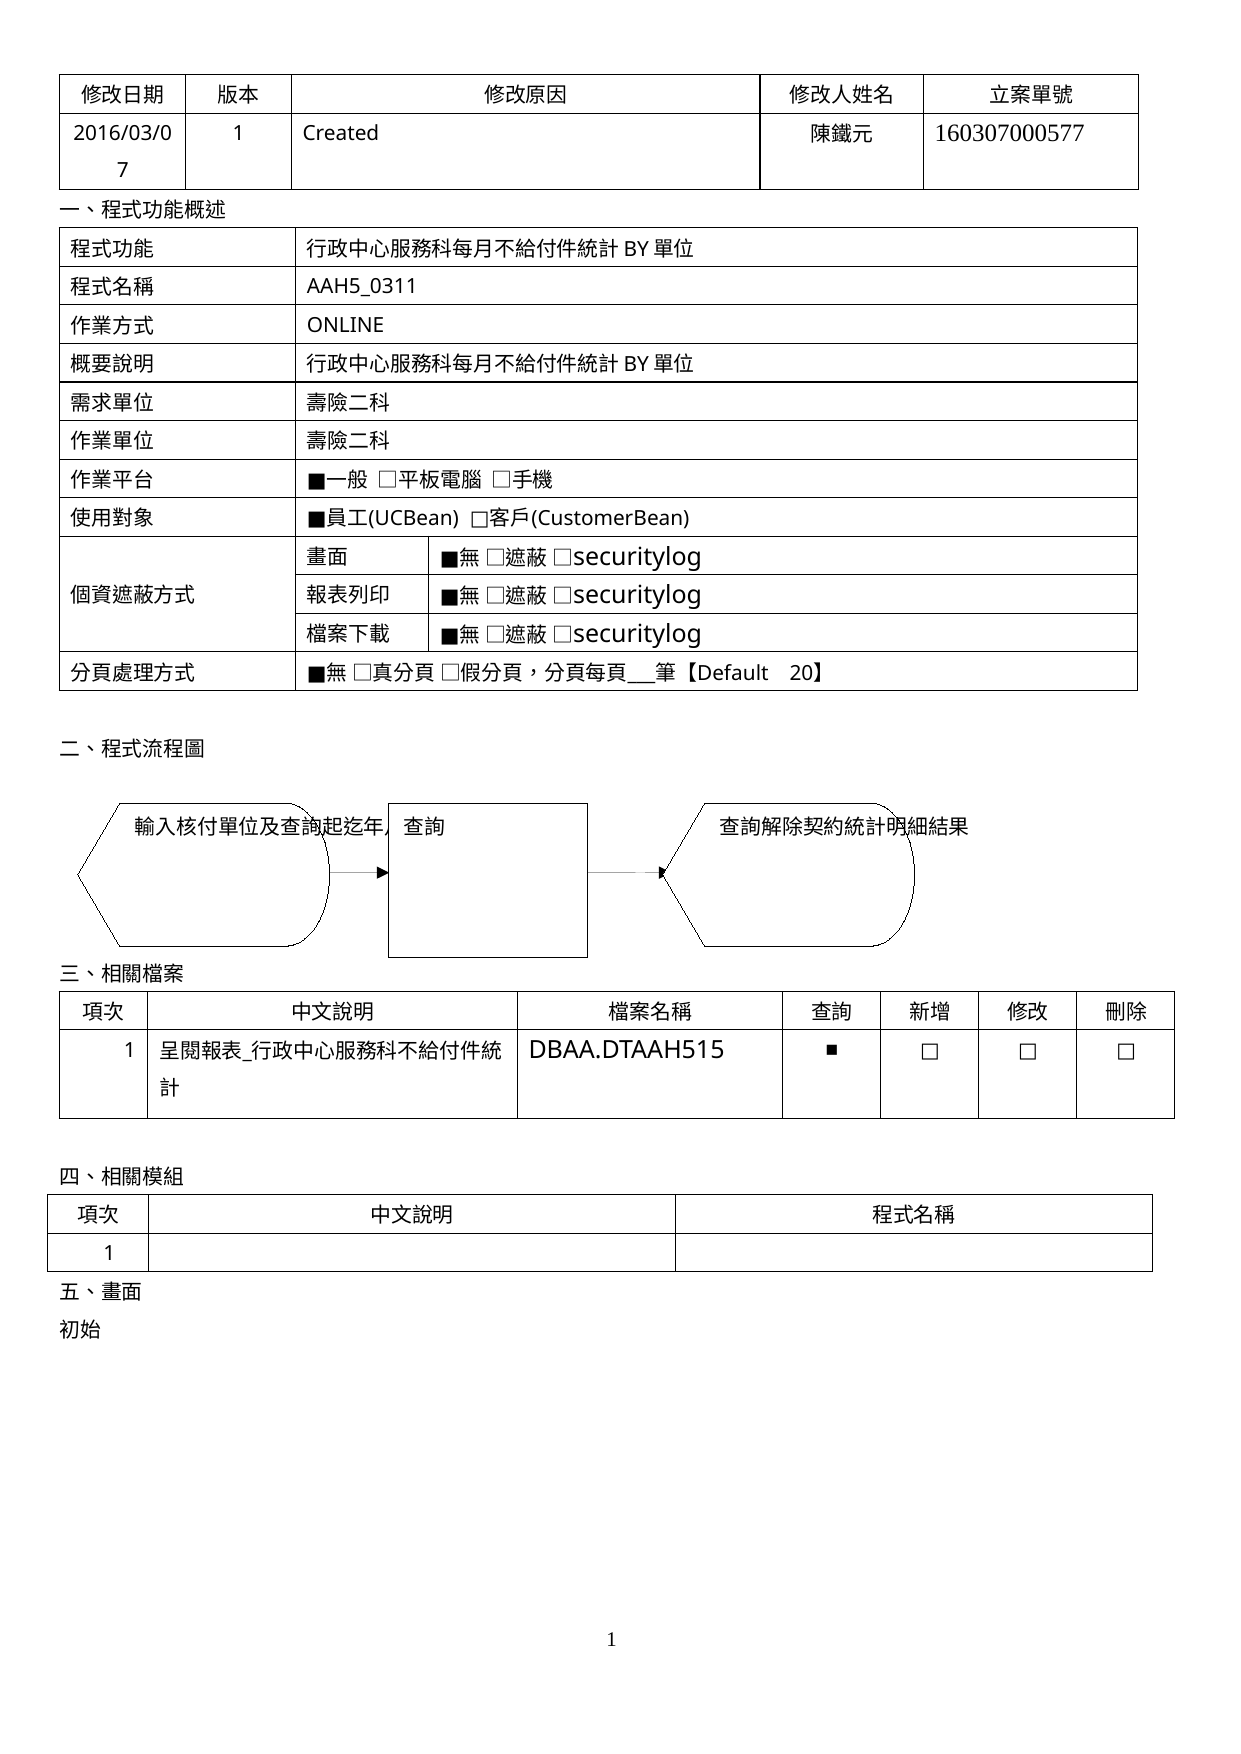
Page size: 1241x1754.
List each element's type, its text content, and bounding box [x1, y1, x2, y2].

table_cell [149, 1234, 675, 1271]
table_cell ■一般 □平板電腦 □手機 [296, 460, 1137, 497]
table_cell 呈閱報表_行政中心服務科不給付件統計 [148, 1030, 517, 1118]
table_cell AAH5_0311 [296, 267, 1137, 304]
table_header 中文說明 [149, 1195, 675, 1232]
table_cell [60, 1030, 147, 1118]
table_cell 個資遮蔽方式 [60, 537, 295, 651]
table_cell 2016/03/07 [60, 114, 185, 189]
table_header 新增 [881, 992, 978, 1029]
table_cell Created [292, 114, 759, 189]
text 一、程式功能概述 [59, 190, 1163, 227]
table_header 項次 [48, 1195, 148, 1232]
text 四、相關模組 [59, 1156, 1163, 1194]
table_cell [676, 1234, 1152, 1271]
table_header 項次 [60, 992, 147, 1029]
table_header 刪除 [1077, 992, 1174, 1029]
text 三、相關檔案 [59, 953, 1163, 991]
table_cell □ [1077, 1030, 1174, 1118]
table_header 修改 [979, 992, 1076, 1029]
table_cell 分頁處理方式 [60, 652, 295, 690]
table_cell 作業方式 [60, 305, 295, 343]
table_cell 概要說明 [60, 344, 295, 381]
table_header 查詢 [783, 992, 880, 1029]
table_cell 作業單位 [60, 421, 295, 458]
table_cell ■無 □遮蔽 □securitylog [429, 537, 1137, 574]
table_cell ■無 □遮蔽 □securitylog [429, 614, 1137, 651]
table_header 程式名稱 [676, 1195, 1152, 1232]
table_header 修改日期 [60, 75, 185, 113]
table_cell □ [881, 1030, 978, 1118]
table_header 修改人姓名 [761, 75, 923, 113]
table_cell 報表列印 [296, 575, 428, 613]
table_cell □ [979, 1030, 1076, 1118]
table_cell 畫面 [296, 537, 428, 574]
table_cell ■員工(UCBean) □客戶(CustomerBean) [296, 498, 1137, 536]
table_cell DBAA.DTAAH515 [518, 1030, 782, 1118]
table_cell 壽險二科 [296, 383, 1137, 420]
table_header 檔案名稱 [518, 992, 782, 1029]
table_header 立案單號 [924, 75, 1138, 113]
table_cell 行政中心服務科每月不給付件統計BY單位 [296, 344, 1137, 381]
table_header 版本 [186, 75, 291, 113]
table_cell 作業平台 [60, 460, 295, 497]
table_cell 程式名稱 [60, 267, 295, 304]
table_cell 壽險二科 [296, 421, 1137, 458]
table_cell ■ [783, 1030, 880, 1118]
table_cell 使用對象 [60, 498, 295, 536]
table_cell 需求單位 [60, 383, 295, 420]
table_cell 檔案下載 [296, 614, 428, 651]
table_cell ■無 □遮蔽 □securitylog [429, 575, 1137, 613]
table_cell [48, 1234, 148, 1271]
table_header 程式功能 [60, 228, 295, 266]
table_header 行政中心服務科每月不給付件統計BY單位 [296, 228, 1137, 266]
table_cell 1 [186, 114, 291, 189]
table_cell 陳鐵元 [761, 114, 923, 189]
table_cell ■無 □真分頁 □假分頁，分頁每頁___筆【Default 20】 [296, 652, 1137, 690]
text 五、畫面 [59, 1272, 1163, 1309]
text 二、程式流程圖 [59, 728, 1163, 766]
table_cell ONLINE [296, 305, 1137, 343]
table_header 修改原因 [292, 75, 759, 113]
text 初始 [59, 1309, 1163, 1347]
table_header 中文說明 [148, 992, 517, 1029]
table_cell 160307000577 [924, 114, 1138, 189]
